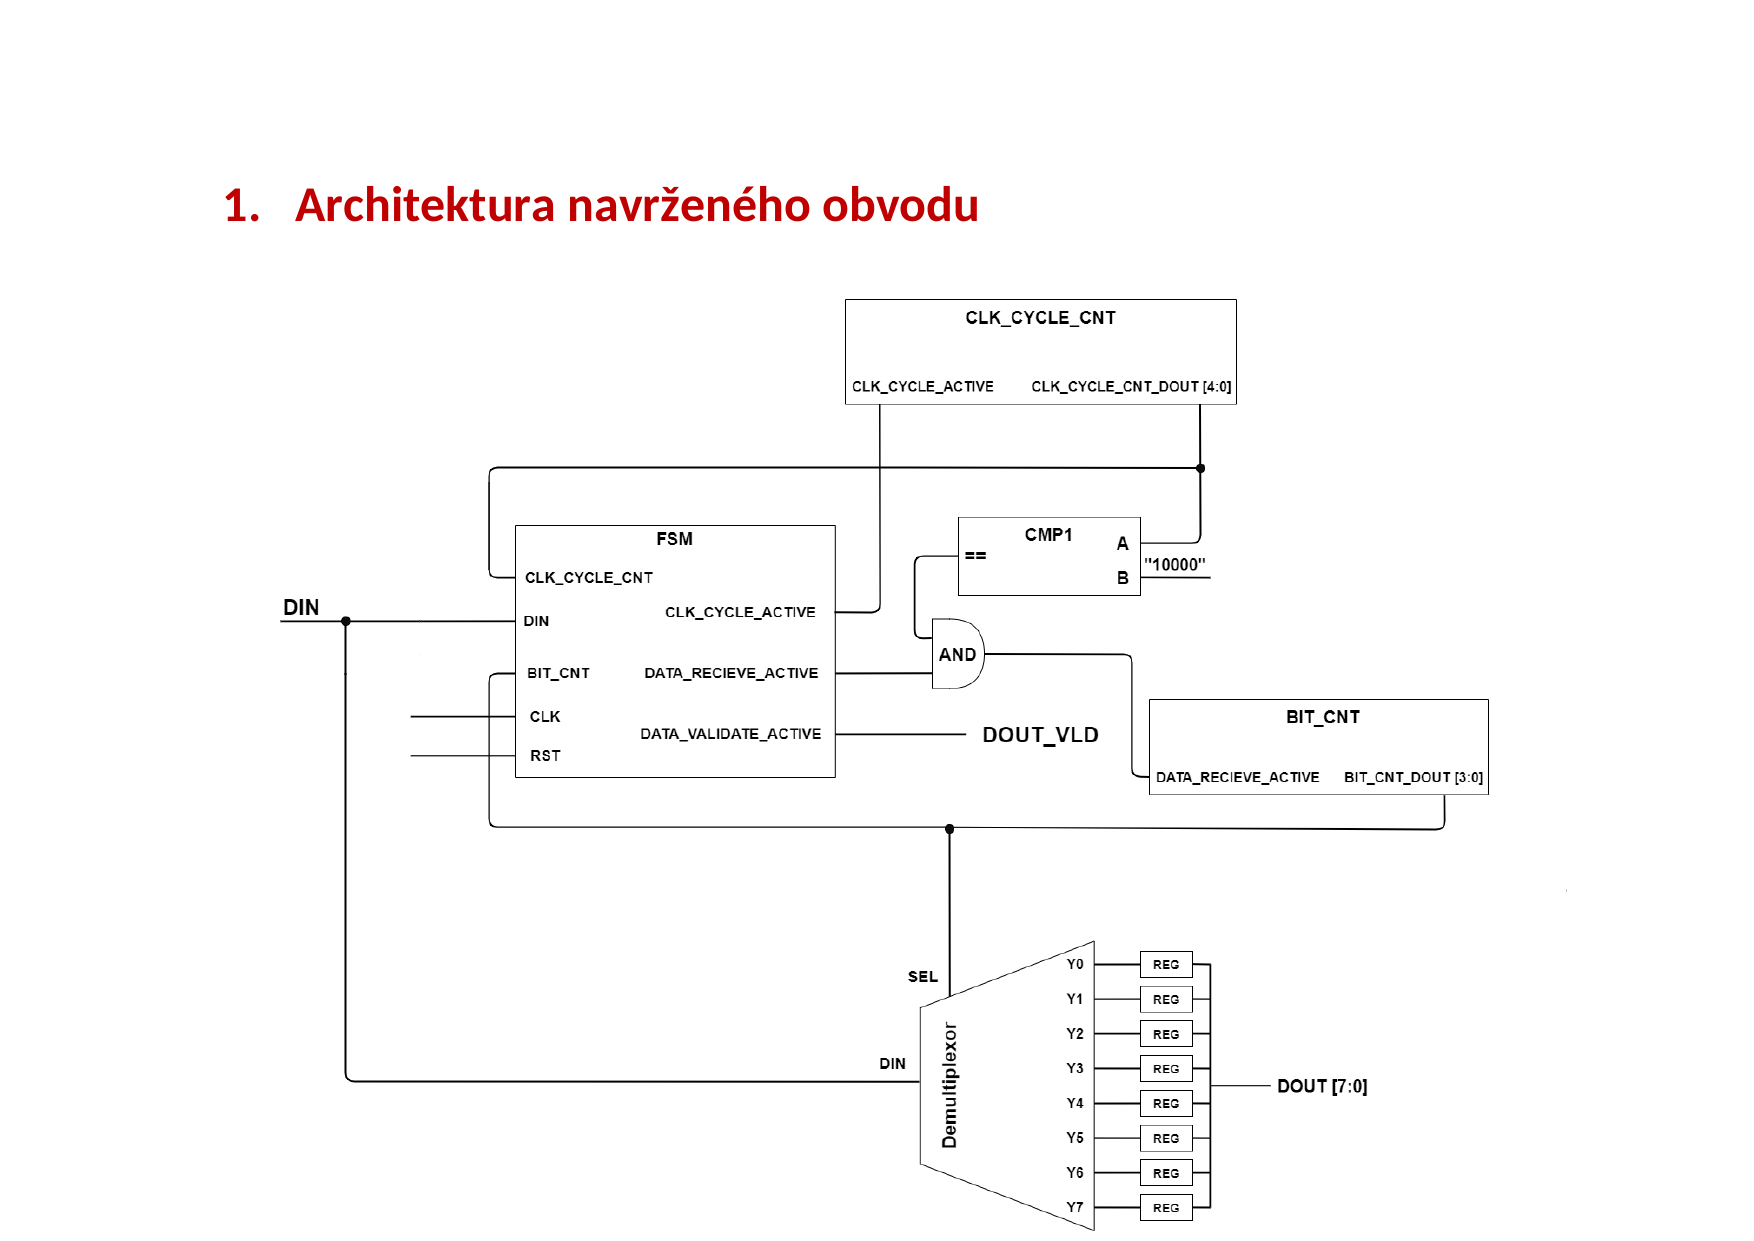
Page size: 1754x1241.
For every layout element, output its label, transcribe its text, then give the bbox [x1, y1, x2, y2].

picture [271, 299, 1568, 1231]
subtitle Architektura navrženého obvodu [223, 173, 1606, 234]
